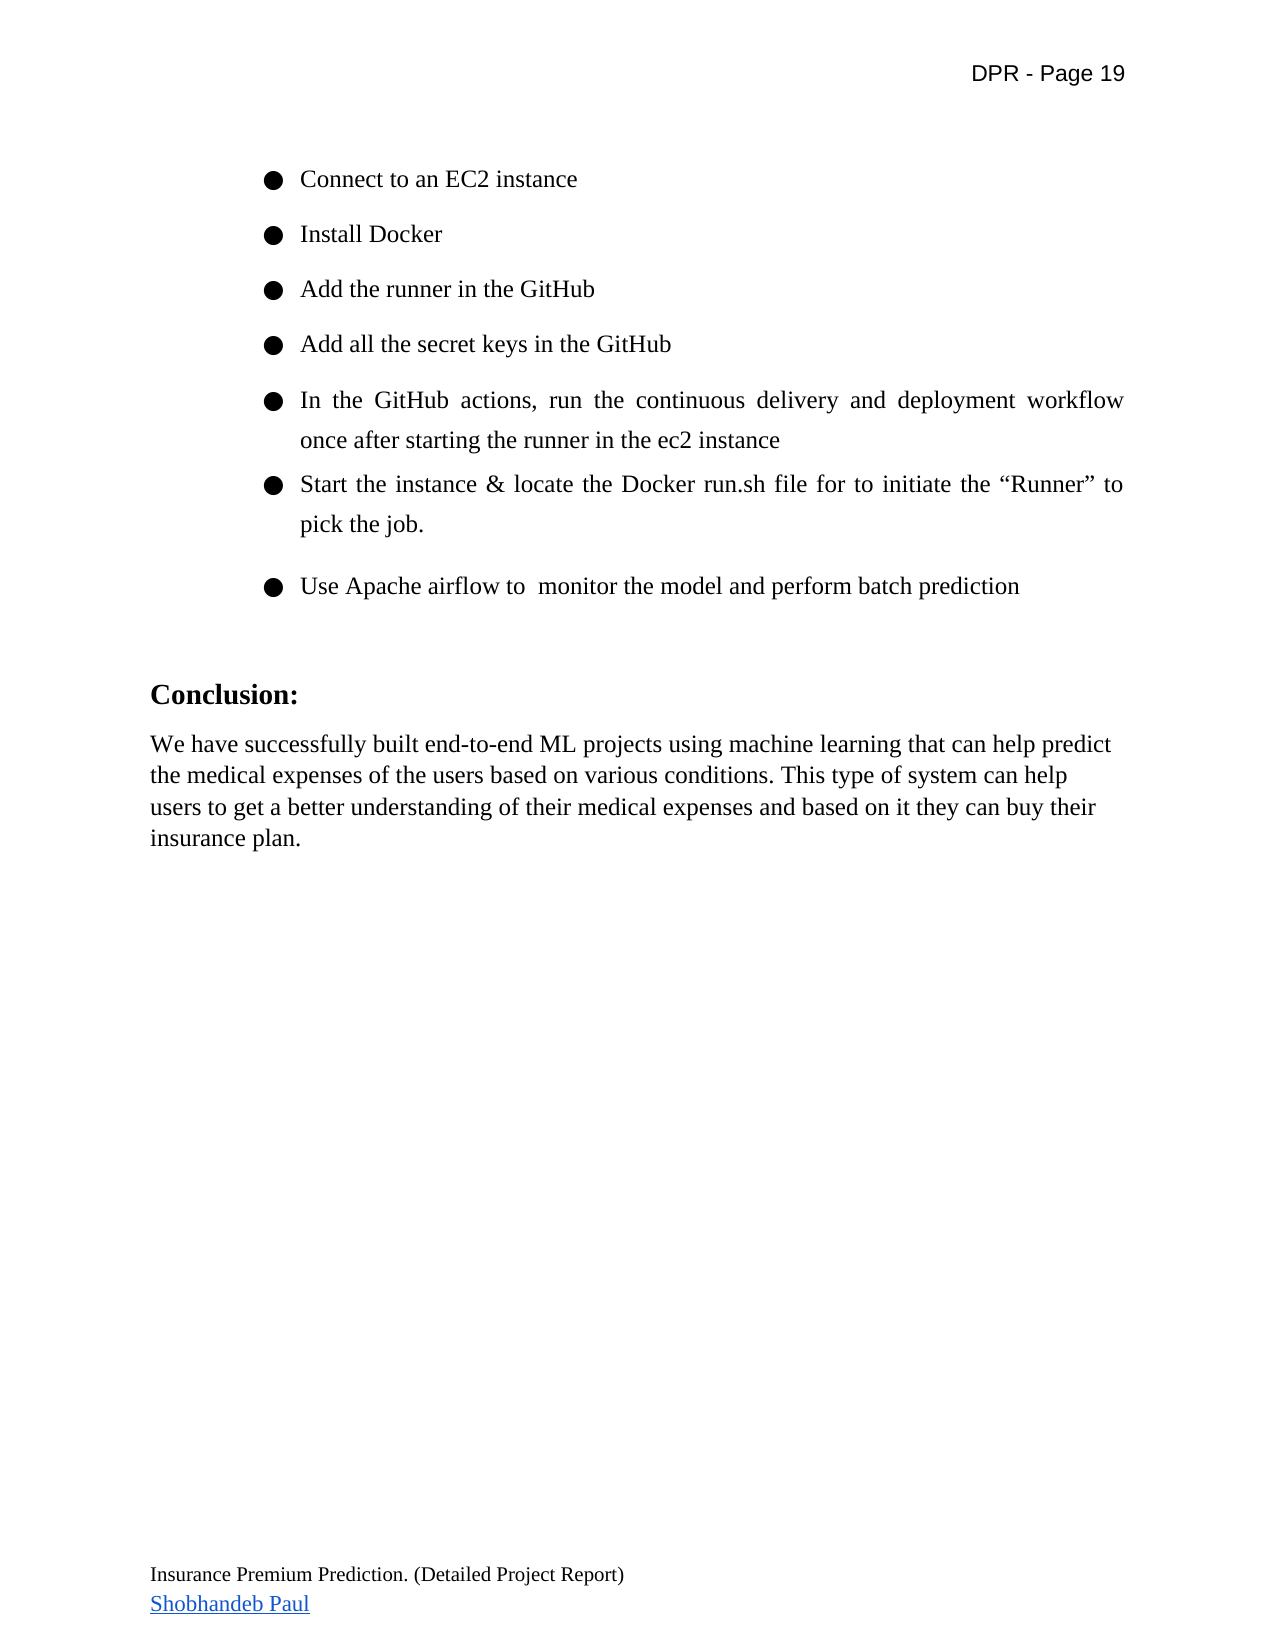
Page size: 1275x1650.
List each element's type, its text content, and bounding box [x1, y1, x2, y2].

list Connect to an EC2 instance [262, 150, 1125, 201]
list Install Docker [262, 205, 1125, 257]
text Conclusion: [150, 677, 1125, 710]
list Add the runner in the GitHub [262, 261, 1125, 312]
list Start the instance & locate the Docker run.sh file for to initiate the “Runner” to pick the job. [262, 456, 1125, 538]
text We have successfully built end-to-end ML projects using machine learning that can help predict the medical expenses of the users based on various conditions. This type of system can help users to get a better understanding of their medical expenses and based on it they can buy their insurance plan. [150, 729, 1125, 851]
list In the GitHub actions, run the continuous delivery and deployment workflow once after starting the runner in the ec2 instance [262, 371, 1125, 453]
list Add all the secret keys in the GitHub [262, 316, 1125, 367]
list Use Apache airflow to monitor the model and perform batch prediction [262, 557, 1125, 608]
